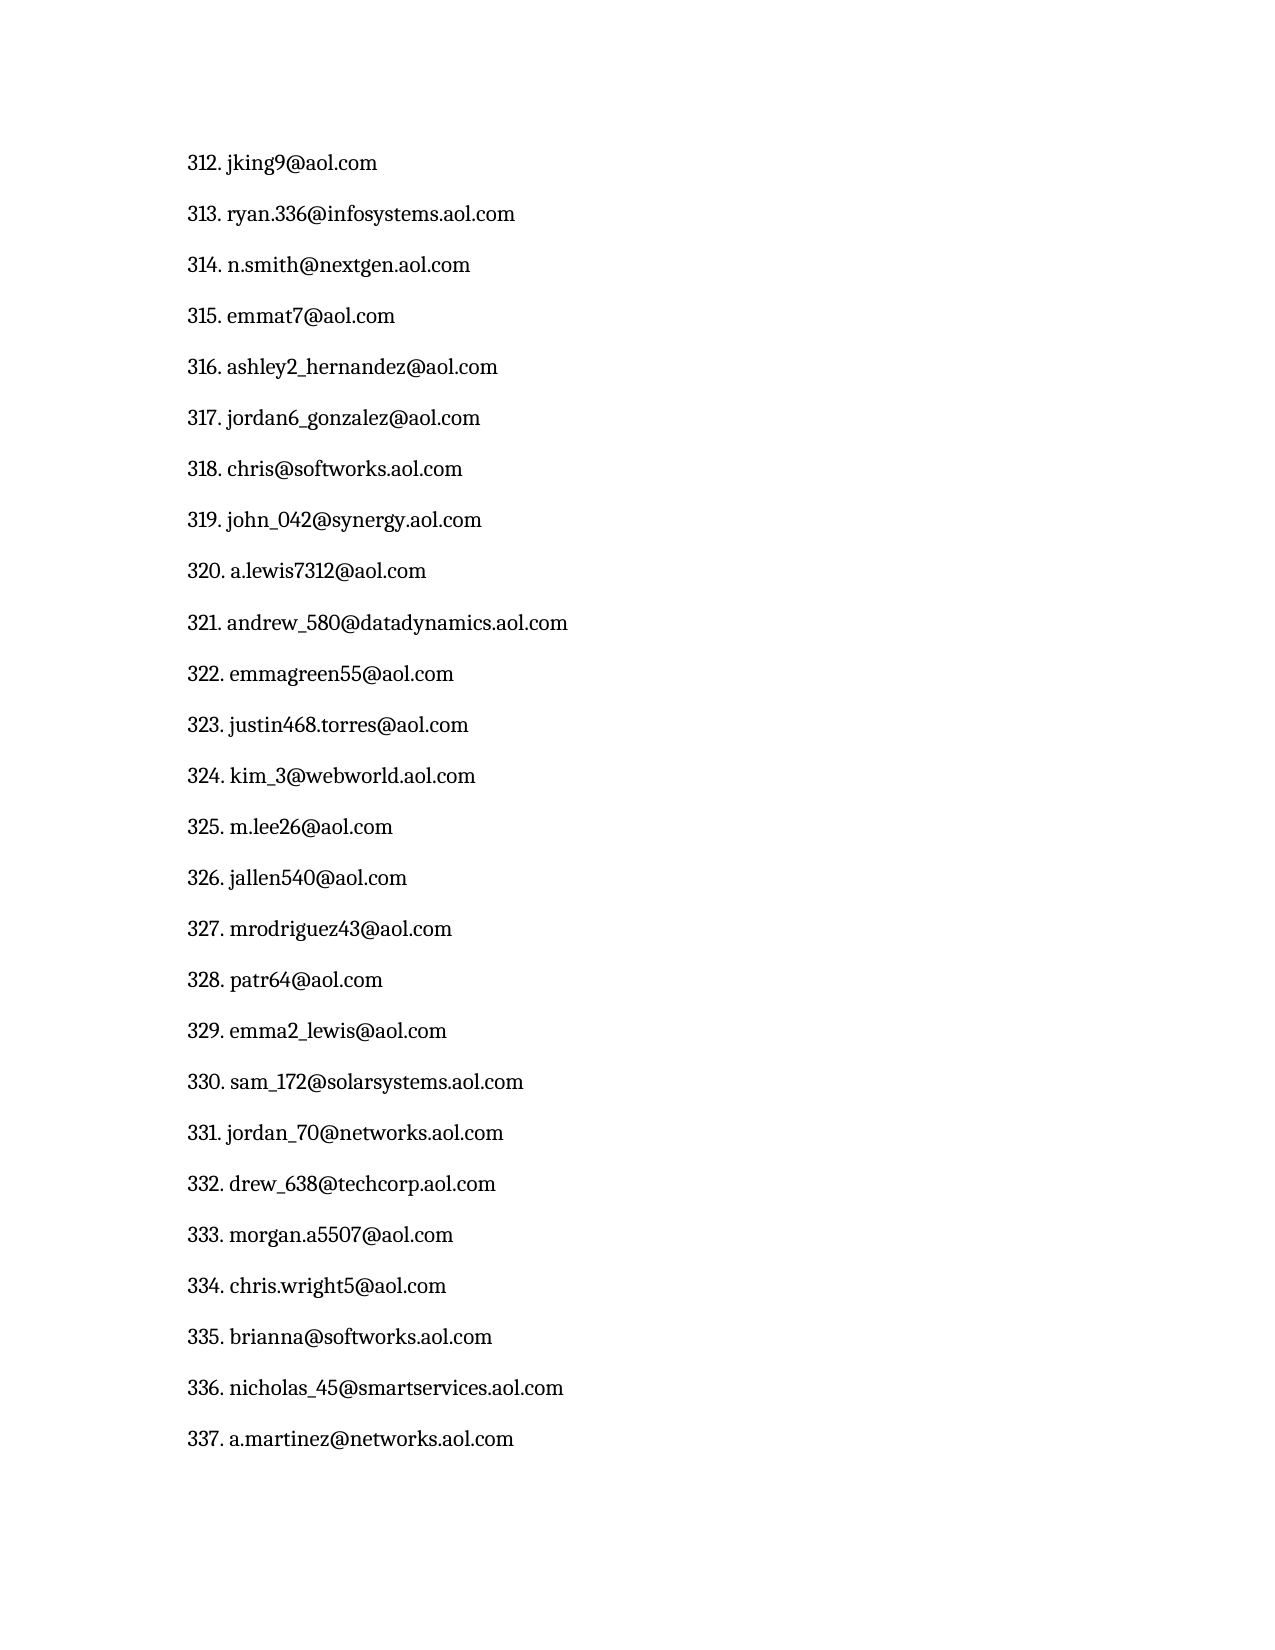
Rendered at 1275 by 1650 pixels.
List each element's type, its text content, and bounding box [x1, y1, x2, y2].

text 327. mrodriguez43@aol.com [187, 916, 1087, 942]
text 321. andrew_580@datadynamics.aol.com [187, 609, 1087, 636]
text 337. a.martinez@networks.aol.com [187, 1426, 1087, 1452]
text 322. emmagreen55@aol.com [187, 660, 1087, 687]
text 328. patr64@aol.com [187, 967, 1087, 993]
text 323. justin468.torres@aol.com [187, 711, 1087, 738]
text 332. drew_638@techcorp.aol.com [187, 1171, 1087, 1197]
text 319. john_042@synergy.aol.com [187, 507, 1087, 534]
text 316. ashley2_hernandez@aol.com [187, 354, 1087, 381]
text 335. brianna@softworks.aol.com [187, 1324, 1087, 1350]
text 331. jordan_70@networks.aol.com [187, 1120, 1087, 1146]
text 324. kim_3@webworld.aol.com [187, 762, 1087, 789]
text 313. ryan.336@infosystems.aol.com [187, 201, 1087, 227]
text 317. jordan6_gonzalez@aol.com [187, 405, 1087, 432]
text 320. a.lewis7312@aol.com [187, 558, 1087, 585]
text 318. chris@softworks.aol.com [187, 456, 1087, 483]
text 329. emma2_lewis@aol.com [187, 1018, 1087, 1044]
text 334. chris.wright5@aol.com [187, 1273, 1087, 1299]
text 333. morgan.a5507@aol.com [187, 1222, 1087, 1248]
text 312. jking9@aol.com [187, 150, 1087, 176]
text 326. jallen540@aol.com [187, 864, 1087, 891]
text 325. m.lee26@aol.com [187, 813, 1087, 840]
text 336. nicholas_45@smartservices.aol.com [187, 1375, 1087, 1401]
text 330. sam_172@solarsystems.aol.com [187, 1069, 1087, 1095]
text 315. emmat7@aol.com [187, 303, 1087, 329]
text 314. n.smith@nextgen.aol.com [187, 252, 1087, 278]
